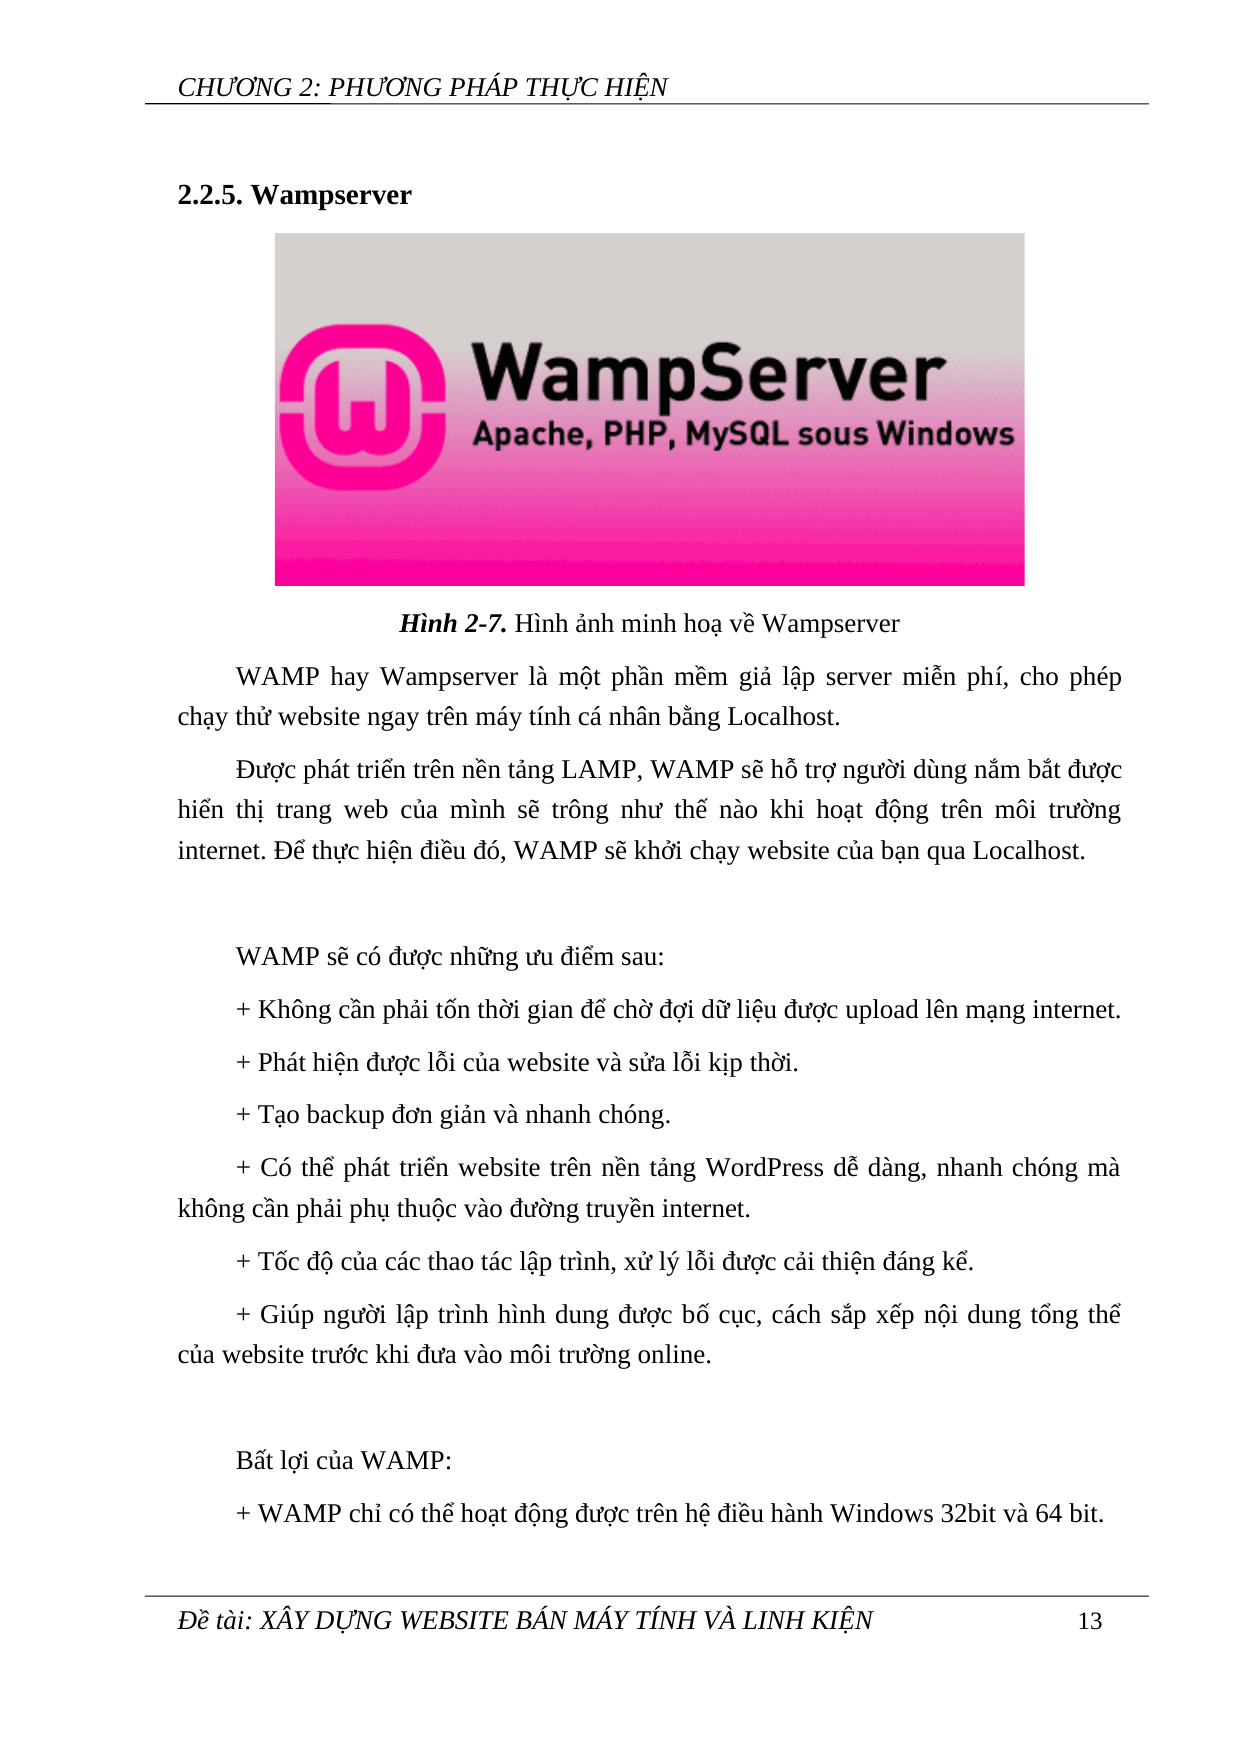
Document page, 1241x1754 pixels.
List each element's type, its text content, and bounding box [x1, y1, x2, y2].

text WAMP hay Wampserver là một phần mềm giả lập server miễn phí, cho phép chạy thử website ngay trên máy tính cá nhân bằng Localhost. [177, 660, 1122, 731]
subtitle Wampserver [177, 177, 1122, 211]
text + Không cần phải tốn thời gian để chờ đợi dữ liệu được upload lên mạng internet. [177, 993, 1122, 1024]
text + WAMP chỉ có thể hoạt động được trên hệ điều hành Windows 32bit và 64 bit. [177, 1497, 1122, 1528]
picture [274, 233, 1025, 586]
text + Phát hiện được lỗi của website và sửa lỗi kịp thời. [177, 1046, 1122, 1077]
text Được phát triển trên nền tảng LAMP, WAMP sẽ hỗ trợ người dùng nắm bắt được hiển thị trang web của mình sẽ trông như thế nào khi hoạt động trên môi trường internet. Để thực hiện điều đó, WAMP sẽ khởi chạy website của bạn qua Localhost. [177, 753, 1122, 865]
text WAMP sẽ có được những ưu điểm sau: [177, 940, 1122, 971]
text + Tạo backup đơn giản và nhanh chóng. [177, 1098, 1122, 1130]
text + Có thể phát triển website trên nền tảng WordPress dễ dàng, nhanh chóng mà không cần phải phụ thuộc vào đường truyền internet. [177, 1151, 1122, 1223]
text + Giúp người lập trình hình dung được bố cục, cách sắp xếp nội dung tổng thể của website trước khi đưa vào môi trường online. [177, 1298, 1122, 1369]
text Bất lợi của WAMP: [177, 1444, 1122, 1475]
text Hình 2-7. Hình ảnh minh hoạ về Wampserver [177, 607, 1122, 638]
text + Tốc độ của các thao tác lập trình, xử lý lỗi được cải thiện đáng kể. [177, 1245, 1122, 1276]
